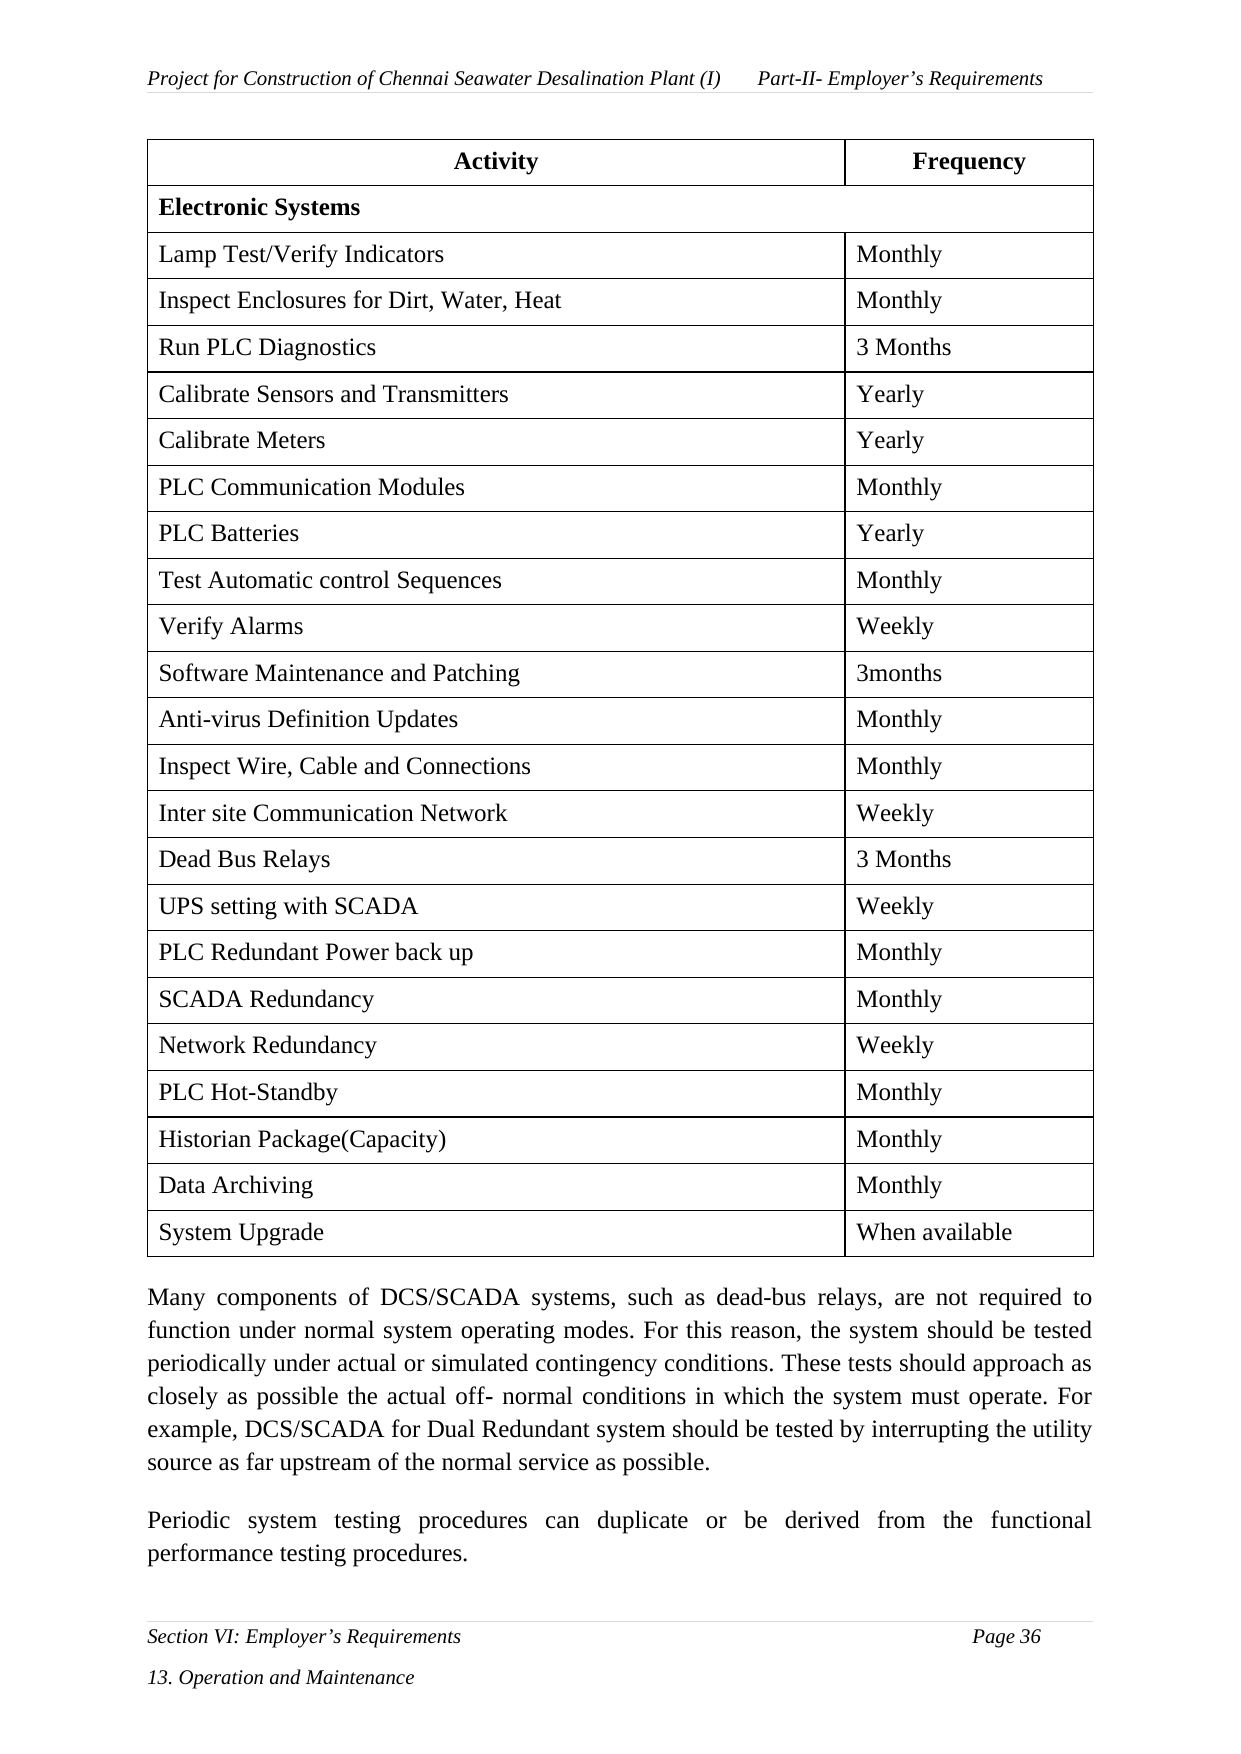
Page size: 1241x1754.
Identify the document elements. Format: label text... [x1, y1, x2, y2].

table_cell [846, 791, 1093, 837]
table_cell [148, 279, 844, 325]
text Many components of DCS/SCADA systems, such as dead-bus relays, are not required to function under normal system operating modes. For this reason, the system should be tested periodically under actual or simulated contingency conditions. These tests should approach as closely as possible the actual off- normal conditions in which the system must operate. For example, DCS/SCADA for Dual Redundant system should be tested by interrupting the utility source as far upstream of the normal service as possible. [147, 1282, 1093, 1476]
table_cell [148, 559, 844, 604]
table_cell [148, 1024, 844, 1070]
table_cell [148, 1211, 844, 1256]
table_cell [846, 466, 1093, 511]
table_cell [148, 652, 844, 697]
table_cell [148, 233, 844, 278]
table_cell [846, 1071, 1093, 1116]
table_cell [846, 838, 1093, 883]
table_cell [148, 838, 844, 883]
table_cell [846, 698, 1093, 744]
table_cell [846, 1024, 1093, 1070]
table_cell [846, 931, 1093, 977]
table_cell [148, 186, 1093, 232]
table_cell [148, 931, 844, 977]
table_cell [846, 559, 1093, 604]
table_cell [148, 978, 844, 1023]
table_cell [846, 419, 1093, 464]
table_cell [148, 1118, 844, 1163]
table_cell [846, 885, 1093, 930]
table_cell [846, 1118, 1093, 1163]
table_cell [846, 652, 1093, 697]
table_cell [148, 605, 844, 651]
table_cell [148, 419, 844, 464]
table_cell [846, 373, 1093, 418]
text Periodic system testing procedures can duplicate or be derived from the functional performance testing procedures. [147, 1505, 1093, 1567]
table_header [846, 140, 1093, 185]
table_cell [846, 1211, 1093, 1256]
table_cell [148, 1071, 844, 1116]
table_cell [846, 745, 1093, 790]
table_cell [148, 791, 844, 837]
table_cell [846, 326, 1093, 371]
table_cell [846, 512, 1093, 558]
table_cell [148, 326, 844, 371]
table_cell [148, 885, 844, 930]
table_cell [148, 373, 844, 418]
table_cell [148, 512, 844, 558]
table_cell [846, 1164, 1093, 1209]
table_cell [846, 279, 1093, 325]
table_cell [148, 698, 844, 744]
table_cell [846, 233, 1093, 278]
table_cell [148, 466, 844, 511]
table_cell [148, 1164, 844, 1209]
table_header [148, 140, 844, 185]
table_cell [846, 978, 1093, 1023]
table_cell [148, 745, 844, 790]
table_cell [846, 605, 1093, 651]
